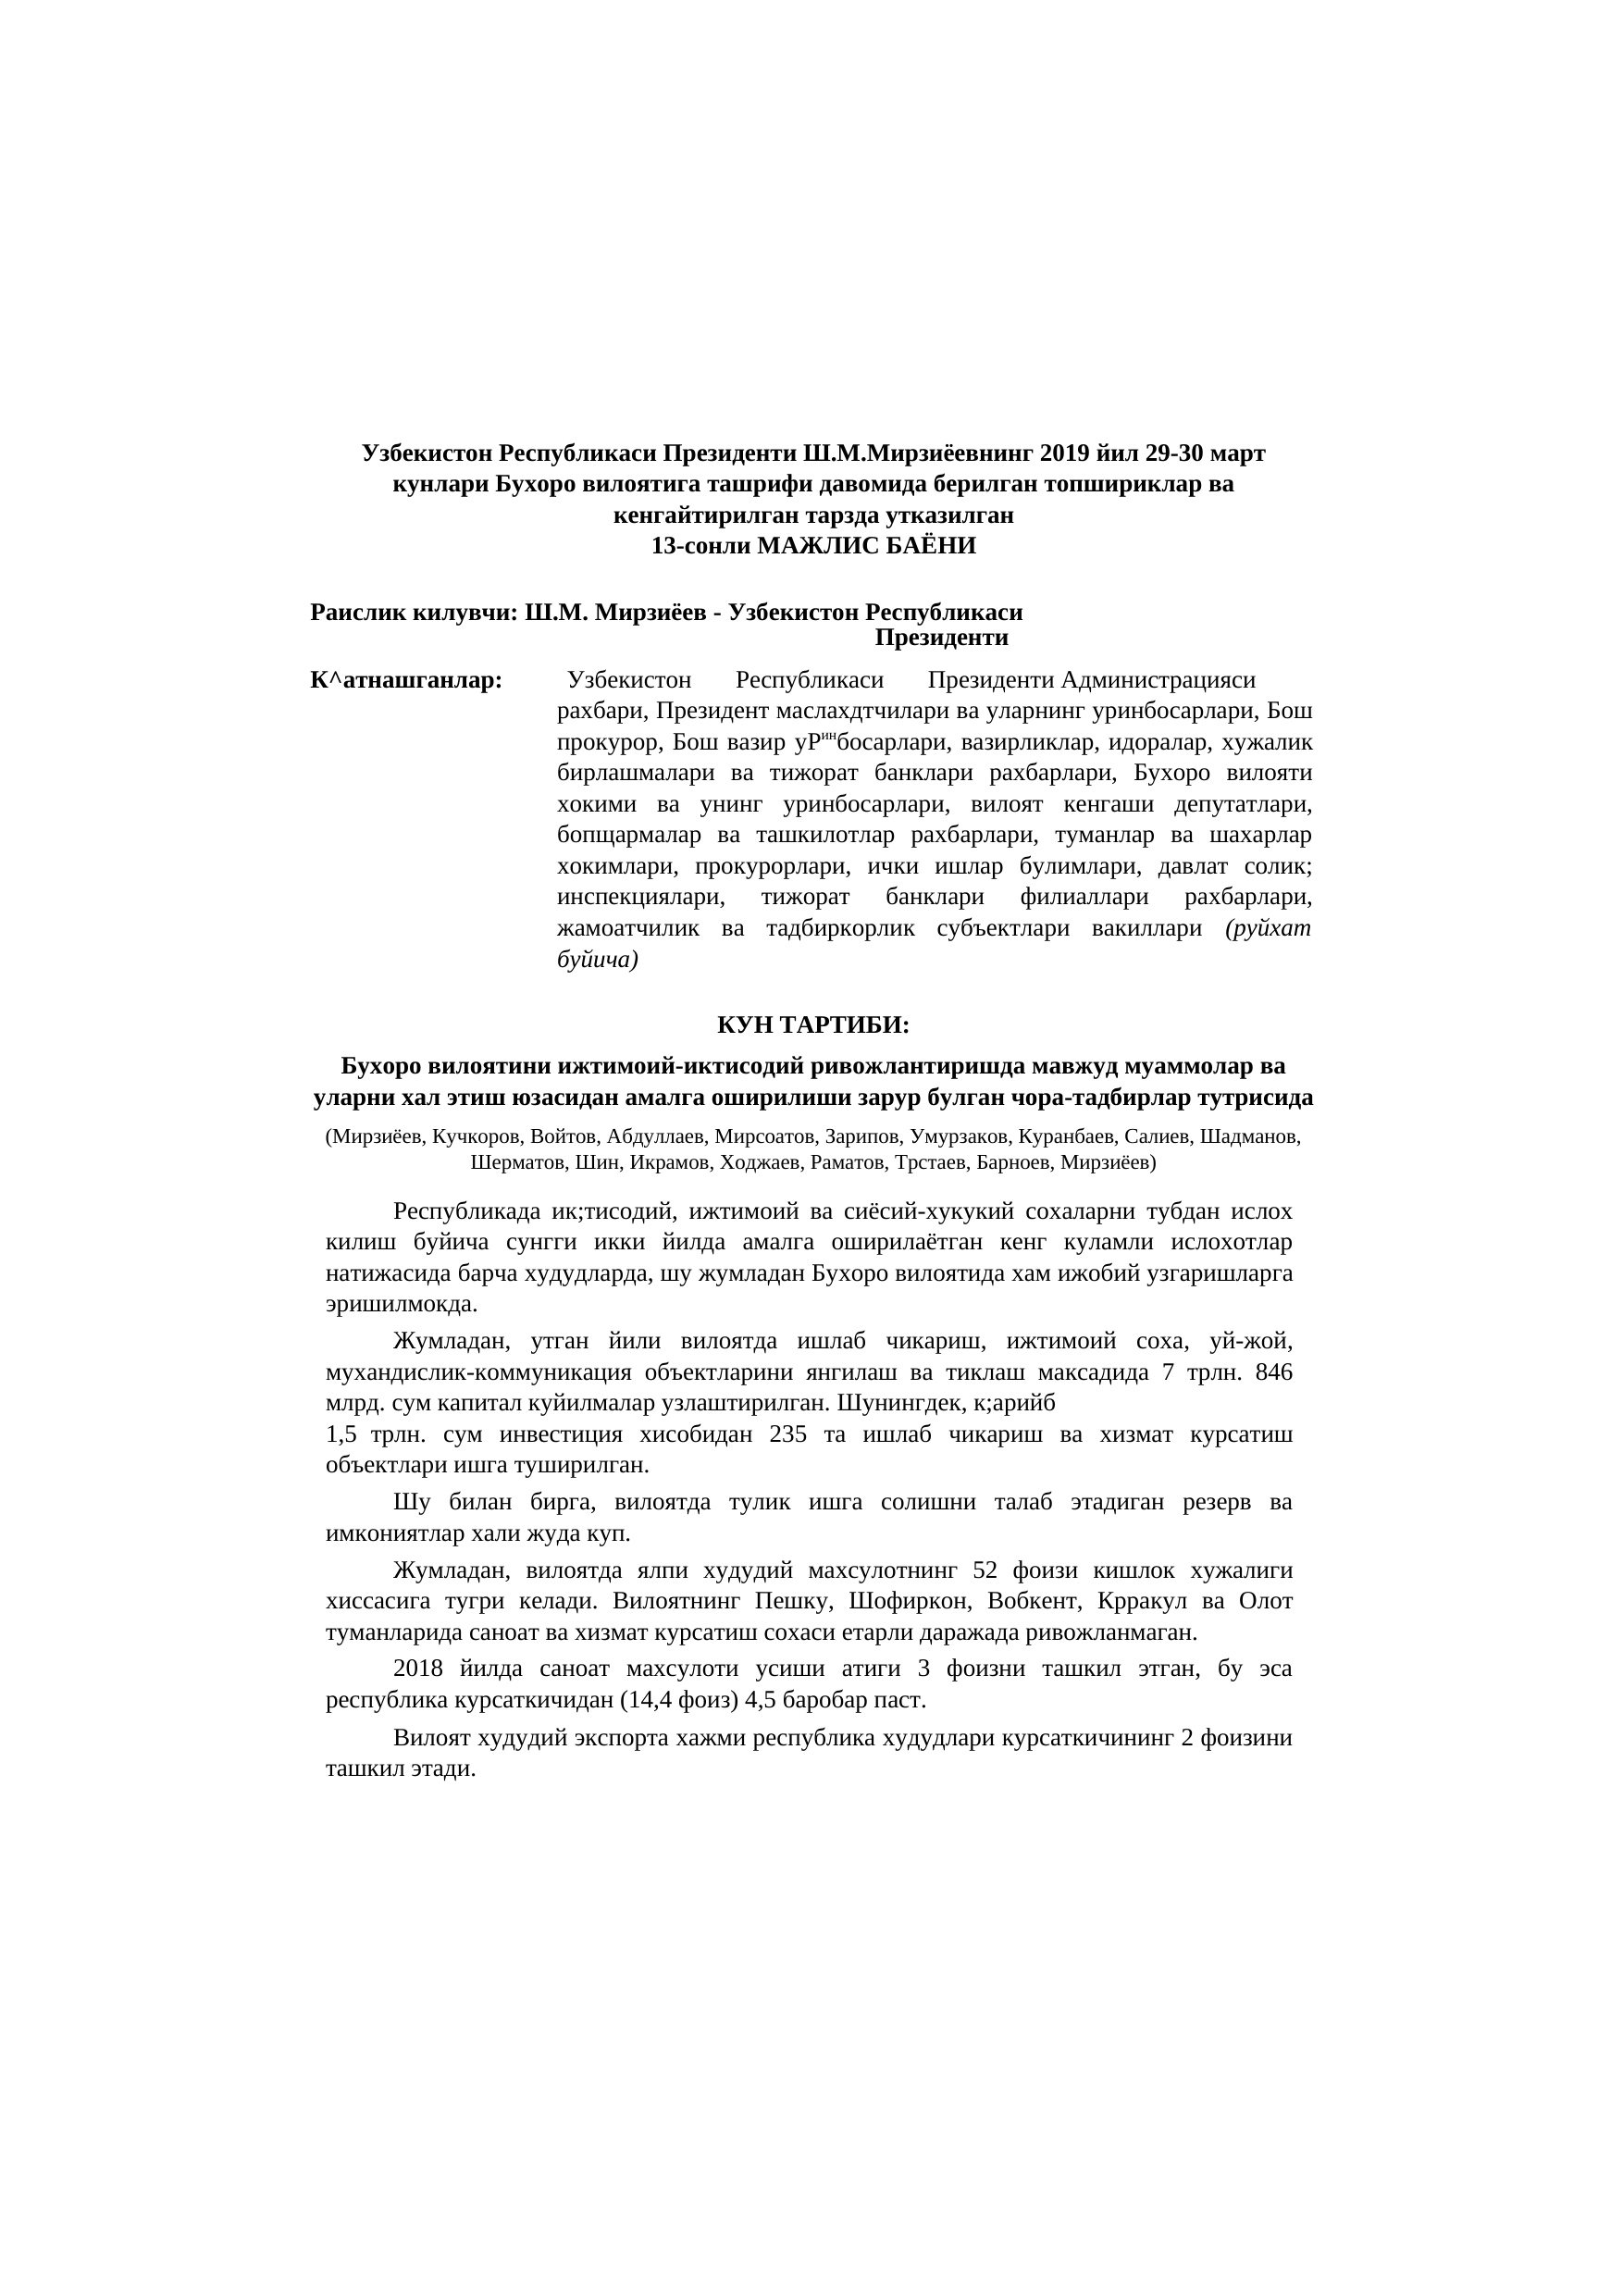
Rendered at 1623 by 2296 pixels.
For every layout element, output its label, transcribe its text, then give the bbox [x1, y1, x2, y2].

text 13-сонли МАЖЛИС БАЁНИ [312, 529, 1316, 561]
text рахбари, Президент маслахдтчилари ва уларнинг уринбосарлари, Бош прокурор, Бош вазир уРинбосарлари, вазирликлар, идоралар, хужалик бирлашмалари ва тижорат банклари рахбарлари, Бухоро вилояти хокими ва унинг уринбосарлари, вилоят кенгаши депутатлари, бопщармалар ва ташкилотлар рахбарлари, туманлар ва шахарлар хокимлари, прокурорлари, ички ишлар булимлари, давлат солик; инспекциялари, тижорат банклари филиаллари рахбарлари, жамоатчилик ва тадбиркорлик субъектлари вакиллари (руйхат буйича) [557, 694, 1314, 974]
text Президенти [875, 625, 1316, 650]
text Узбекистон Республикаси Президенти Ш.М.Мирзиёевнинг 2019 йил 29-30 март кунлари Бухоро вилоятига ташрифи давомида берилган топшириклар ва кенгайтирилган тарзда утказилган [312, 436, 1316, 529]
text Вилоят худудий экспорта хажми республика худудлари курсаткичининг 2 фоизини ташкил этади. [326, 1720, 1295, 1782]
text 2018 йилда саноат махсулоти усиши атиги 3 фоизни ташкил этган, бу эса республика курсаткичидан (14,4 фоиз) 4,5 баробар паст. [326, 1651, 1295, 1714]
text Раислик килувчи: Ш.М. Мирзиёев - Узбекистон Республикаси [310, 600, 1316, 625]
text Жумладан, утган йили вилоятда ишлаб чикариш, ижтимоий соха, уй-жой, мухандислик-коммуникация объектларини янгилаш ва тиклаш максадида 7 трлн. 846 млрд. сум капитал куйилмалар узлаштирилган. Шунингдек, к;арийб [326, 1324, 1295, 1417]
text Республикада ик;тисодий, ижтимоий ва сиёсий-хукукий сохаларни тубдан ислох килиш буйича сунгги икки йилда амалга оширилаётган кенг куламли ислохотлар натижасида барча худудларда, шу жумладан Бухоро вилоятида хам ижобий узгаришларга эришилмокда. [326, 1194, 1295, 1318]
list трлн. сум инвестиция хисобидан 235 та ишлаб чикариш ва хизмат курсатиш объектлари ишга туширилган. [326, 1417, 1295, 1479]
text Жумладан, вилоятда ялпи худудий махсулотнинг 52 фоизи кишлок хужалиги хиссасига тугри келади. Вилоятнинг Пешку, Шофиркон, Вобкент, Крракул ва Олот туманларида саноат ва хизмат курсатиш сохаси етарли даражада ривожланмаган. [326, 1553, 1295, 1646]
text Шу билан бирга, вилоятда тулик ишга солишни талаб этадиган резерв ва имкониятлар хали жуда куп. [326, 1485, 1295, 1547]
text К^атнашганлар: Узбекистон Республикаси Президенти Администрацияси [310, 663, 1316, 694]
text Бухоро вилоятини ижтимоий-иктисодий ривожлантиришда мавжуд муаммолар ва уларни хал этиш юзасидан амалга оширилиши зарур булган чора-тадбирлар тутрисида [312, 1049, 1316, 1112]
text (Мирзиёев, Кучкоров, Войтов, Абдуллаев, Мирсоатов, Зарипов, Умурзаков, Куранбаев, Салиев, Шадманов, Шерматов, Шин, Икрамов, Ходжаев, Раматов, Трстаев, Барноев, Мирзиёев) [312, 1122, 1316, 1174]
text КУН ТАРТИБИ: [312, 1012, 1316, 1037]
